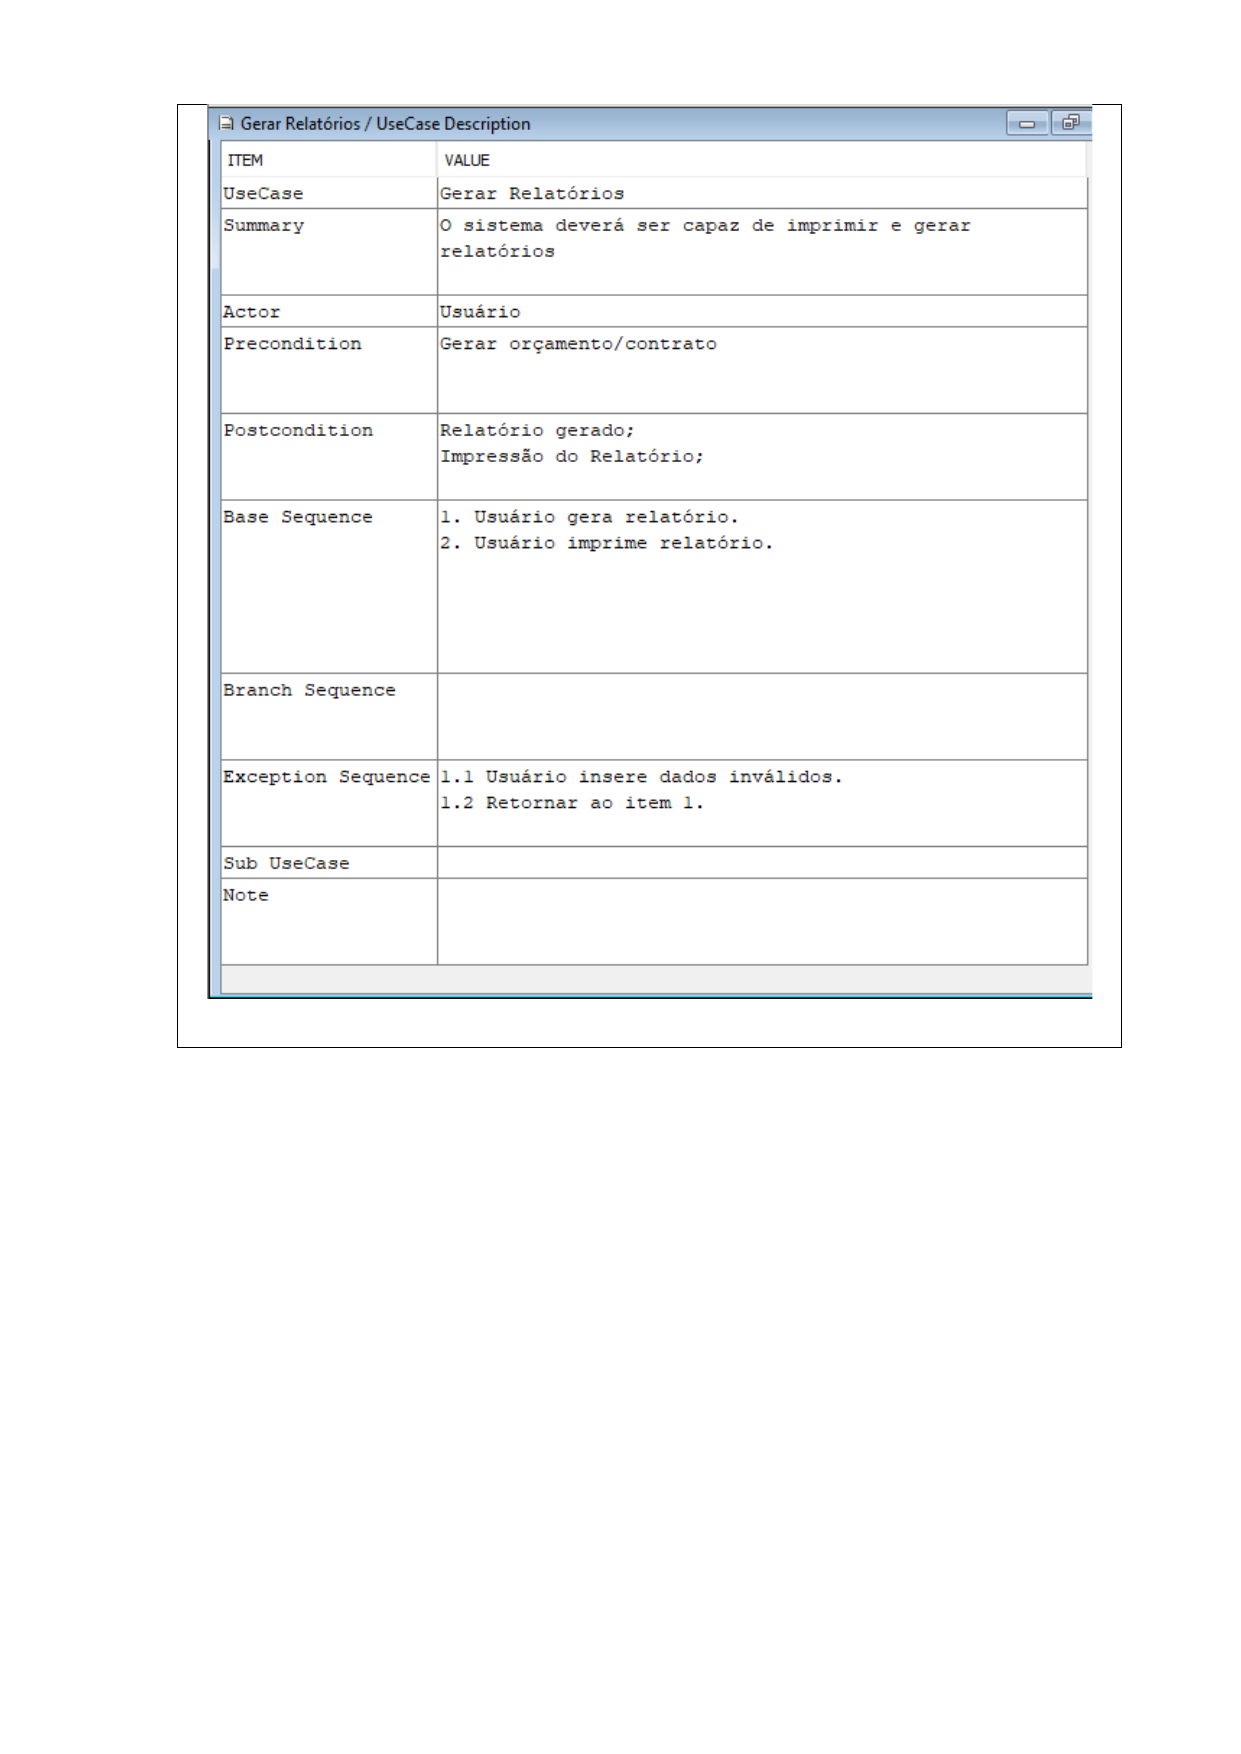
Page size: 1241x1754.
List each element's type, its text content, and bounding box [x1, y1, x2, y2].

picture [206, 104, 1093, 999]
table_header Descrição [178, 105, 1121, 1047]
